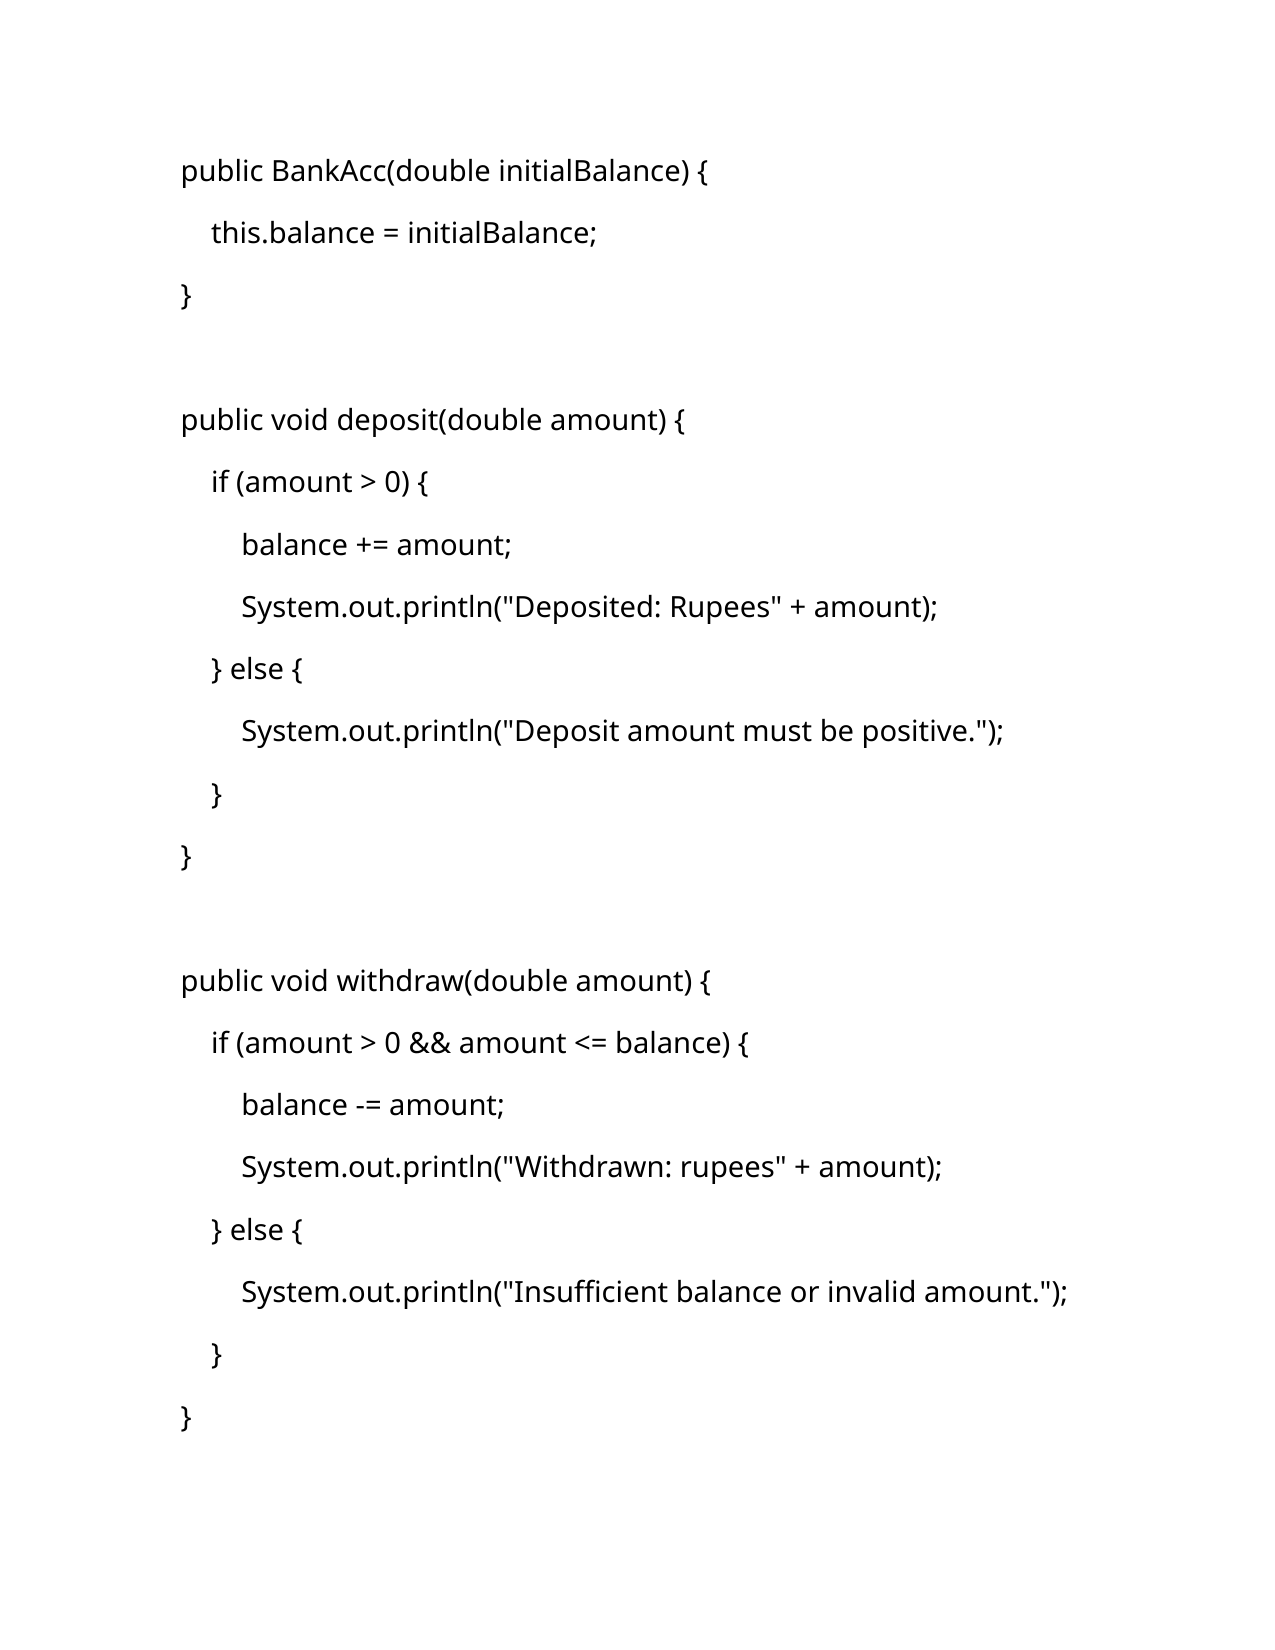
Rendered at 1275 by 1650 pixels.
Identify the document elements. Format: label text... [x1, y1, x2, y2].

text balance -= amount; [150, 1084, 1125, 1124]
text public void withdraw(double amount) { [150, 960, 1125, 999]
text } [150, 1333, 1125, 1373]
text } else { [150, 648, 1125, 688]
text this.balance = initialBalance; [150, 212, 1125, 252]
text System.out.println("Insufficient balance or invalid amount."); [150, 1271, 1125, 1311]
text if (amount > 0) { [150, 461, 1125, 501]
text if (amount > 0 && amount <= balance) { [150, 1022, 1125, 1062]
text System.out.println("Deposited: Rupees" + amount); [150, 586, 1125, 626]
text System.out.println("Withdrawn: rupees" + amount); [150, 1147, 1125, 1186]
text public void deposit(double amount) { [150, 399, 1125, 439]
text System.out.println("Deposit amount must be positive."); [150, 711, 1125, 750]
text } [150, 1396, 1125, 1436]
text balance += amount; [150, 524, 1125, 563]
text } [150, 835, 1125, 875]
text } else { [150, 1209, 1125, 1249]
text } [150, 773, 1125, 813]
text } [150, 274, 1125, 314]
text public BankAcc(double initialBalance) { [150, 150, 1125, 190]
